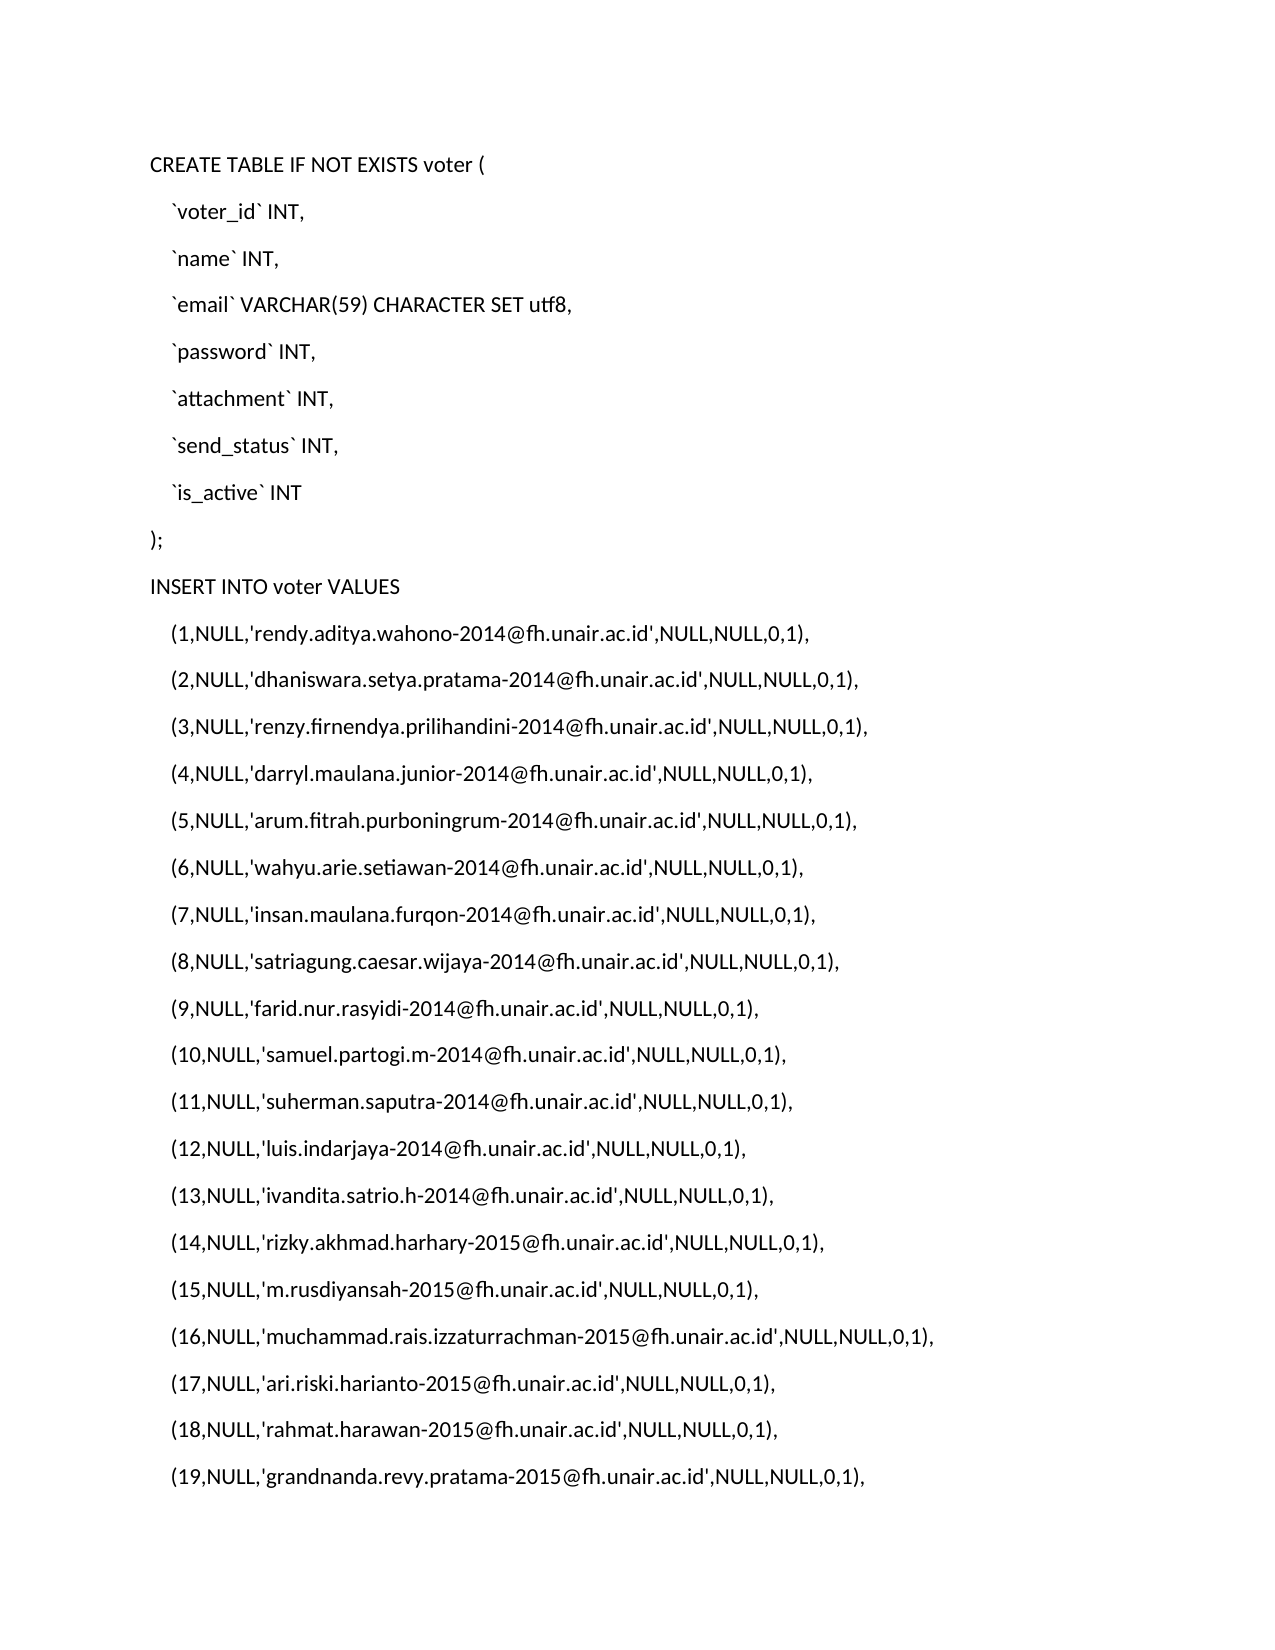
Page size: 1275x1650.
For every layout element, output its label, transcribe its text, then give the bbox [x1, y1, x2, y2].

text `attachment` INT, [150, 384, 1125, 412]
text `name` INT, [150, 244, 1125, 272]
text (19,NULL,'grandnanda.revy.pratama-2015@fh.unair.ac.id',NULL,NULL,0,1), [150, 1462, 1125, 1491]
text `is_active` INT [150, 478, 1125, 506]
text (18,NULL,'rahmat.harawan-2015@fh.unair.ac.id',NULL,NULL,0,1), [150, 1416, 1125, 1444]
text (5,NULL,'arum.fitrah.purboningrum-2014@fh.unair.ac.id',NULL,NULL,0,1), [150, 806, 1125, 834]
text CREATE TABLE IF NOT EXISTS voter ( [150, 150, 1125, 178]
text (9,NULL,'farid.nur.rasyidi-2014@fh.unair.ac.id',NULL,NULL,0,1), [150, 994, 1125, 1022]
text `email` VARCHAR(59) CHARACTER SET utf8, [150, 291, 1125, 319]
text (10,NULL,'samuel.partogi.m-2014@fh.unair.ac.id',NULL,NULL,0,1), [150, 1041, 1125, 1069]
text INSERT INTO voter VALUES [150, 572, 1125, 600]
text (17,NULL,'ari.riski.harianto-2015@fh.unair.ac.id',NULL,NULL,0,1), [150, 1369, 1125, 1397]
text (1,NULL,'rendy.aditya.wahono-2014@fh.unair.ac.id',NULL,NULL,0,1), [150, 619, 1125, 647]
text (14,NULL,'rizky.akhmad.harhary-2015@fh.unair.ac.id',NULL,NULL,0,1), [150, 1228, 1125, 1256]
text `send_status` INT, [150, 431, 1125, 459]
text `voter_id` INT, [150, 197, 1125, 225]
text (6,NULL,'wahyu.arie.setiawan-2014@fh.unair.ac.id',NULL,NULL,0,1), [150, 853, 1125, 881]
text (2,NULL,'dhaniswara.setya.pratama-2014@fh.unair.ac.id',NULL,NULL,0,1), [150, 666, 1125, 694]
text `password` INT, [150, 337, 1125, 366]
text (15,NULL,'m.rusdiyansah-2015@fh.unair.ac.id',NULL,NULL,0,1), [150, 1275, 1125, 1303]
text (4,NULL,'darryl.maulana.junior-2014@fh.unair.ac.id',NULL,NULL,0,1), [150, 759, 1125, 787]
text ); [150, 525, 1125, 553]
text (16,NULL,'muchammad.rais.izzaturrachman-2015@fh.unair.ac.id',NULL,NULL,0,1), [150, 1322, 1125, 1350]
text (3,NULL,'renzy.firnendya.prilihandini-2014@fh.unair.ac.id',NULL,NULL,0,1), [150, 712, 1125, 741]
text (13,NULL,'ivandita.satrio.h-2014@fh.unair.ac.id',NULL,NULL,0,1), [150, 1181, 1125, 1209]
text (7,NULL,'insan.maulana.furqon-2014@fh.unair.ac.id',NULL,NULL,0,1), [150, 900, 1125, 928]
text (11,NULL,'suherman.saputra-2014@fh.unair.ac.id',NULL,NULL,0,1), [150, 1087, 1125, 1116]
text (12,NULL,'luis.indarjaya-2014@fh.unair.ac.id',NULL,NULL,0,1), [150, 1134, 1125, 1162]
text (8,NULL,'satriagung.caesar.wijaya-2014@fh.unair.ac.id',NULL,NULL,0,1), [150, 947, 1125, 975]
